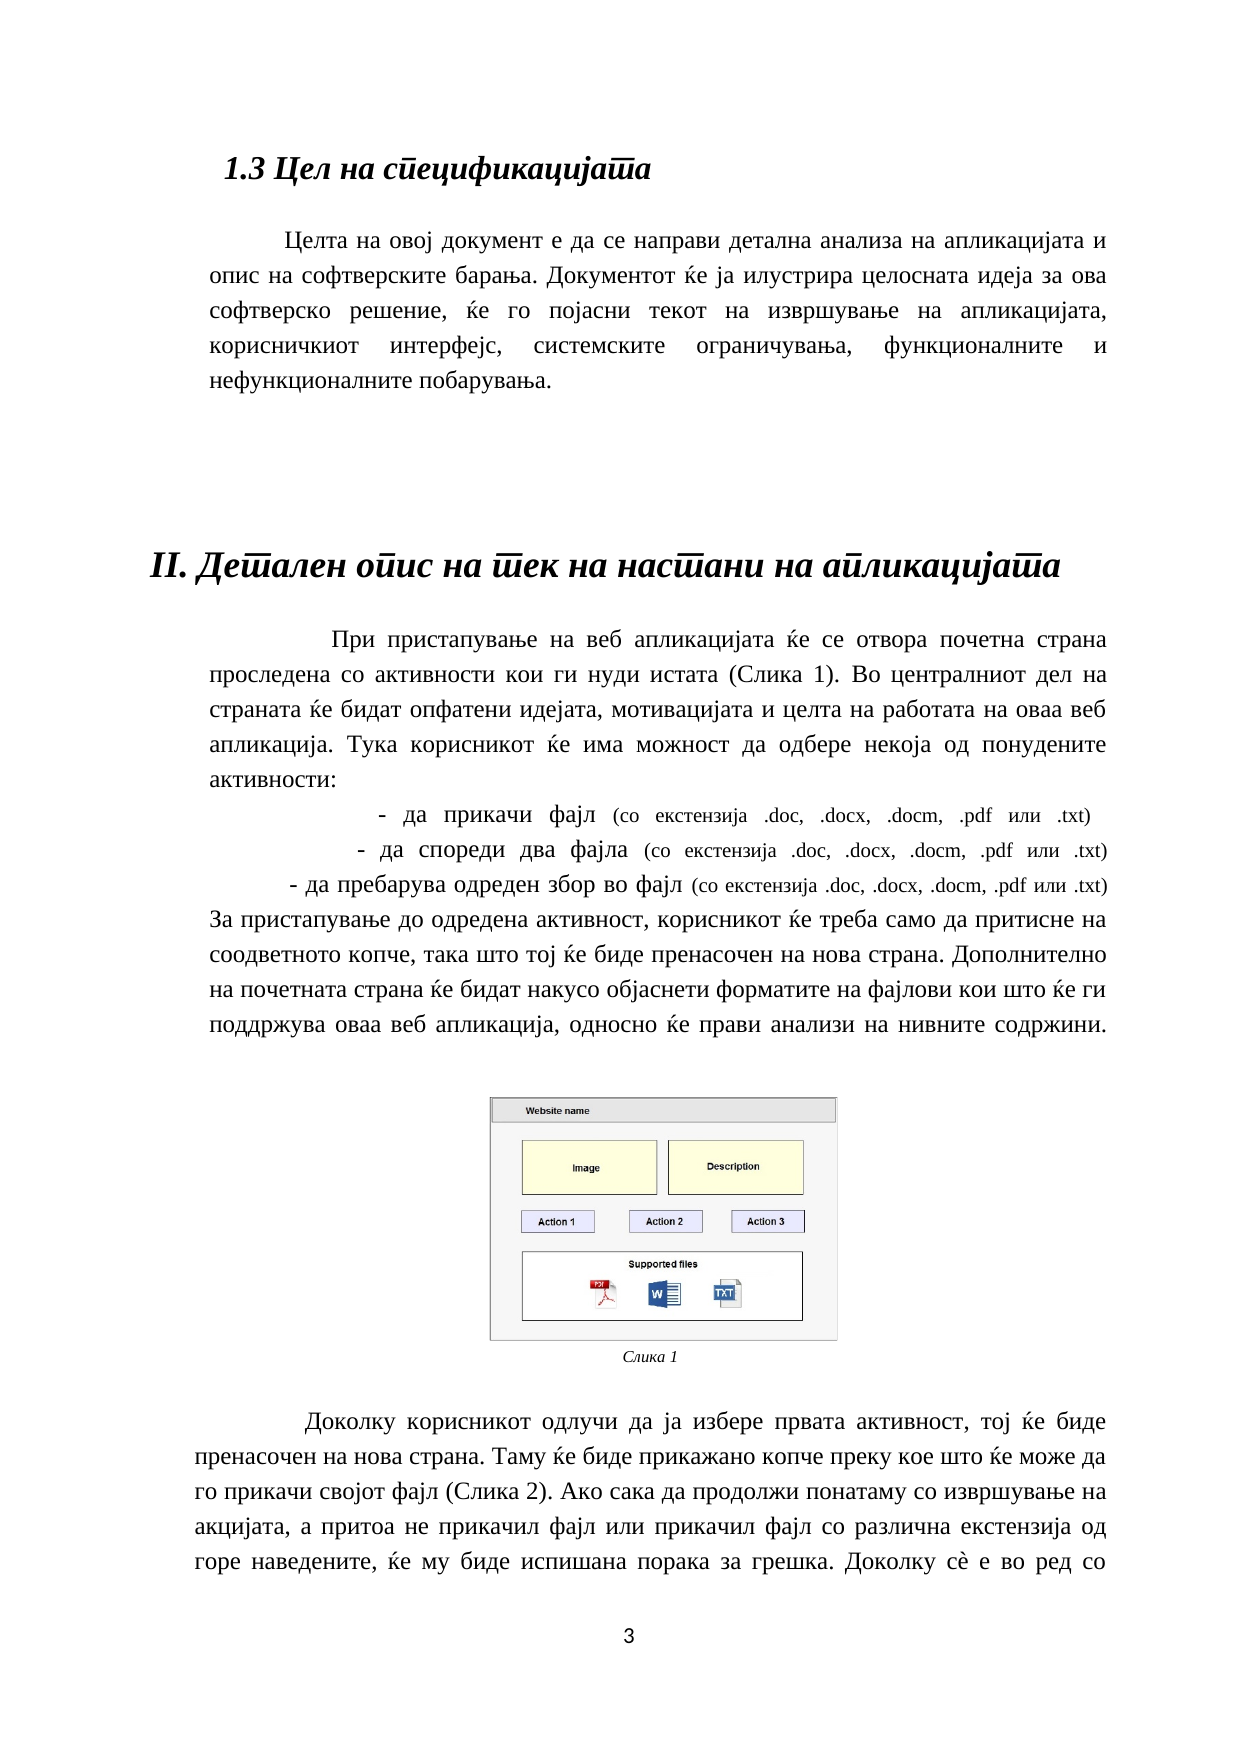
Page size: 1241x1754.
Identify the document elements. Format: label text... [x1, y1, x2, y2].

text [194, 1371, 1107, 1575]
subtitle II. Детален опис на тек на настани на апликацијата [150, 542, 1107, 585]
subtitle 1.3 Цел на спецификацијата [149, 148, 1102, 186]
picture [489, 1097, 838, 1341]
text Целта на овој документ е да се направи детална анализа на апликацијата и опис на софтверските барања. Документот ќе ја илустрира целосната идеја за ова софтверско решениe, ќе го појасни текот на извршување на апликацијата, корисничкиот интерфејс, системските ограничувања, функционалните и нефункционалните побарувања. [209, 225, 1107, 393]
text Слика 1 [194, 1347, 1107, 1366]
text При пристапување на веб апликацијата ќе се отвора почетна страна проследена со активности кои ги нуди истата (Слика 1). Во централниот дел на страната ќе бидат опфатени идејата, мотивацијата и целта на работата на оваа веб апликација. Тука корисникот ќе има можност да одбере некоја од понудените активности: - да прикачи фајл (со екстензија .doc, .docx, .docm, .pdf или .txt) - да спореди два фајла (со екстензија .doc, .docx, .docm, .pdf или .txt) - да пребарува одреден збор во фајл (со екстензија .doc, .docx, .docm, .pdf или .txt) За пристапување до одредена активност, корисникот ќе треба само да притисне на соодветното копче, така што тој ќе биде пренасочен на нова страна. Дополнително на почетната страна ќе бидат накусо објаснети форматите на фајлови кои што ќе ги поддржува оваа веб апликација, односно ќе прави анализи на нивните содржини. [209, 589, 1107, 1090]
